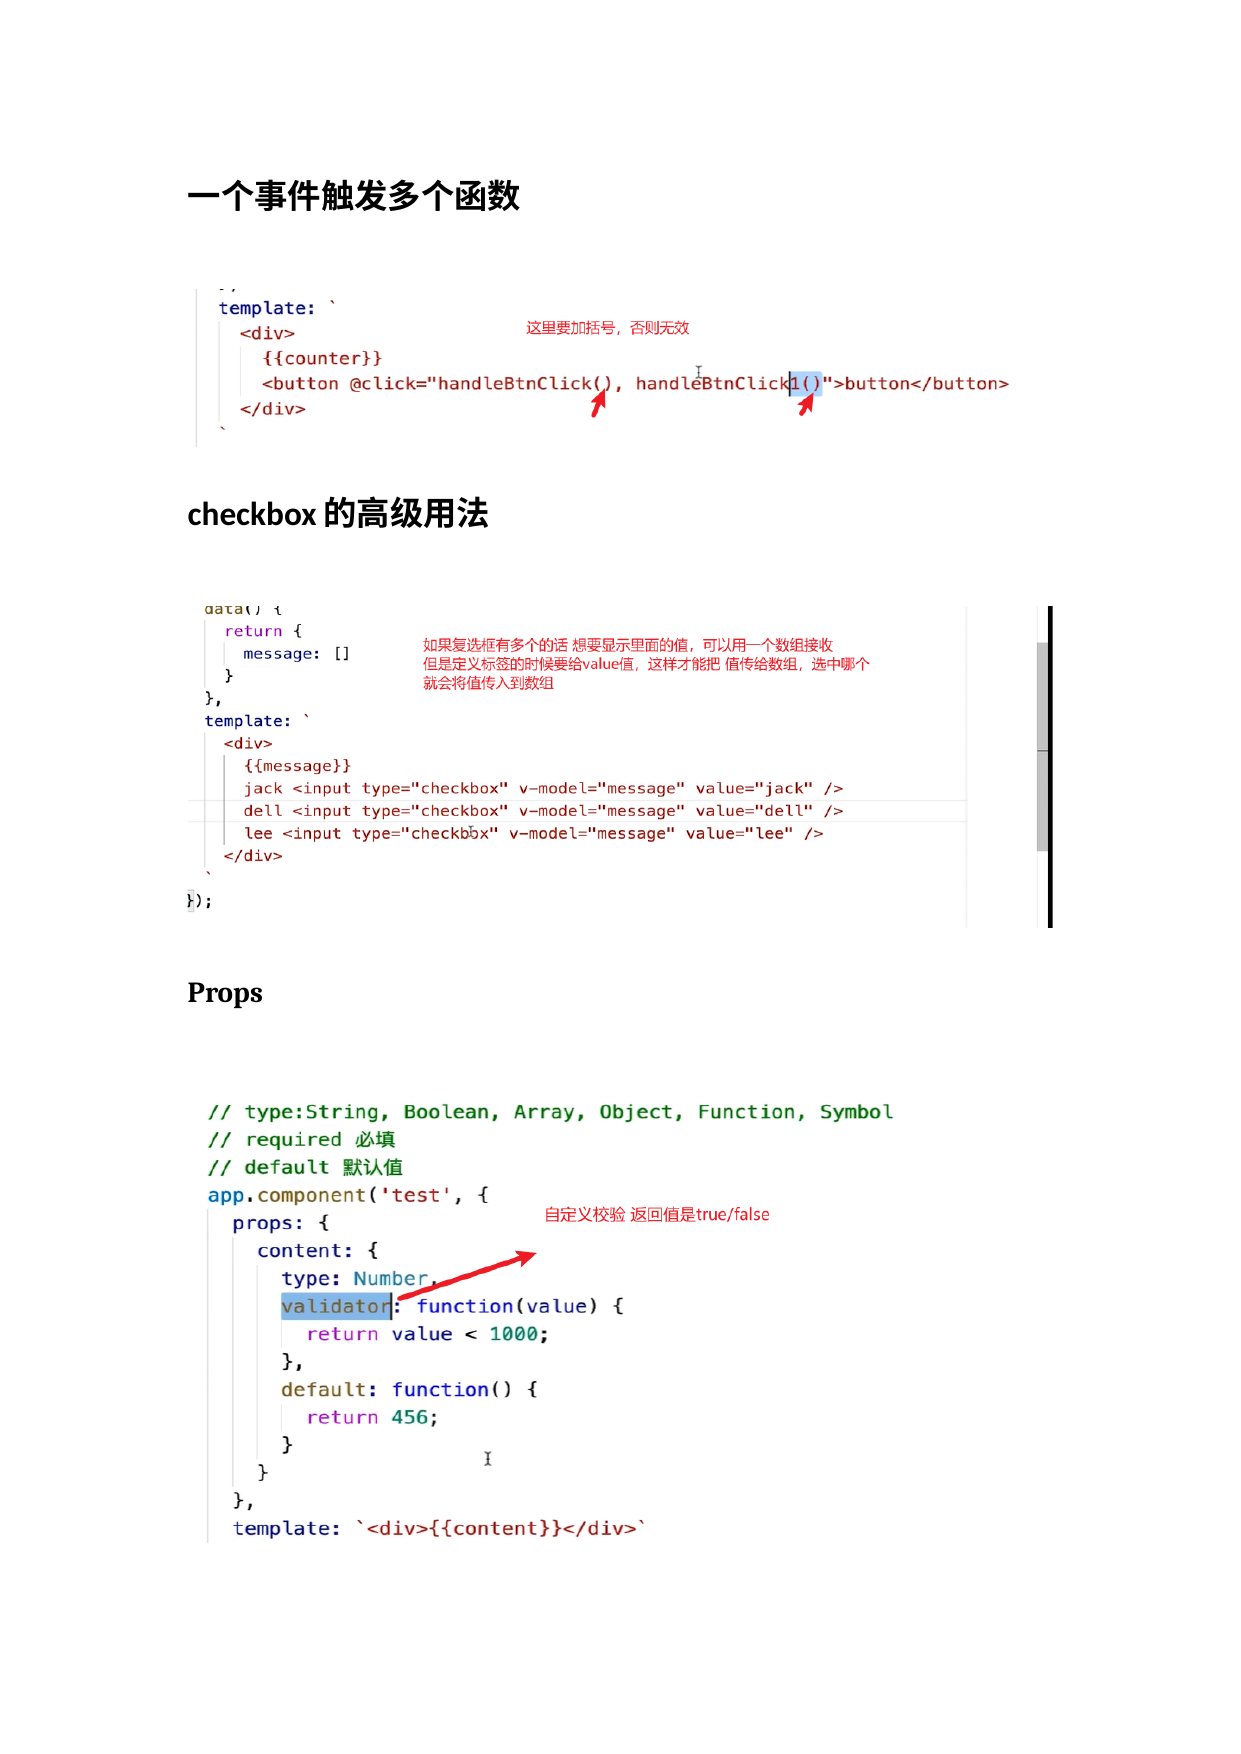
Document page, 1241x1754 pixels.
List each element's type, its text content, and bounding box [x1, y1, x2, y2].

picture [187, 1074, 1053, 1545]
picture [187, 289, 1053, 450]
subtitle checkbox的高级用法 [187, 479, 1053, 544]
picture [187, 606, 1053, 928]
subtitle Props [187, 960, 1053, 1025]
subtitle 一个事件触发多个函数 [187, 162, 1053, 227]
